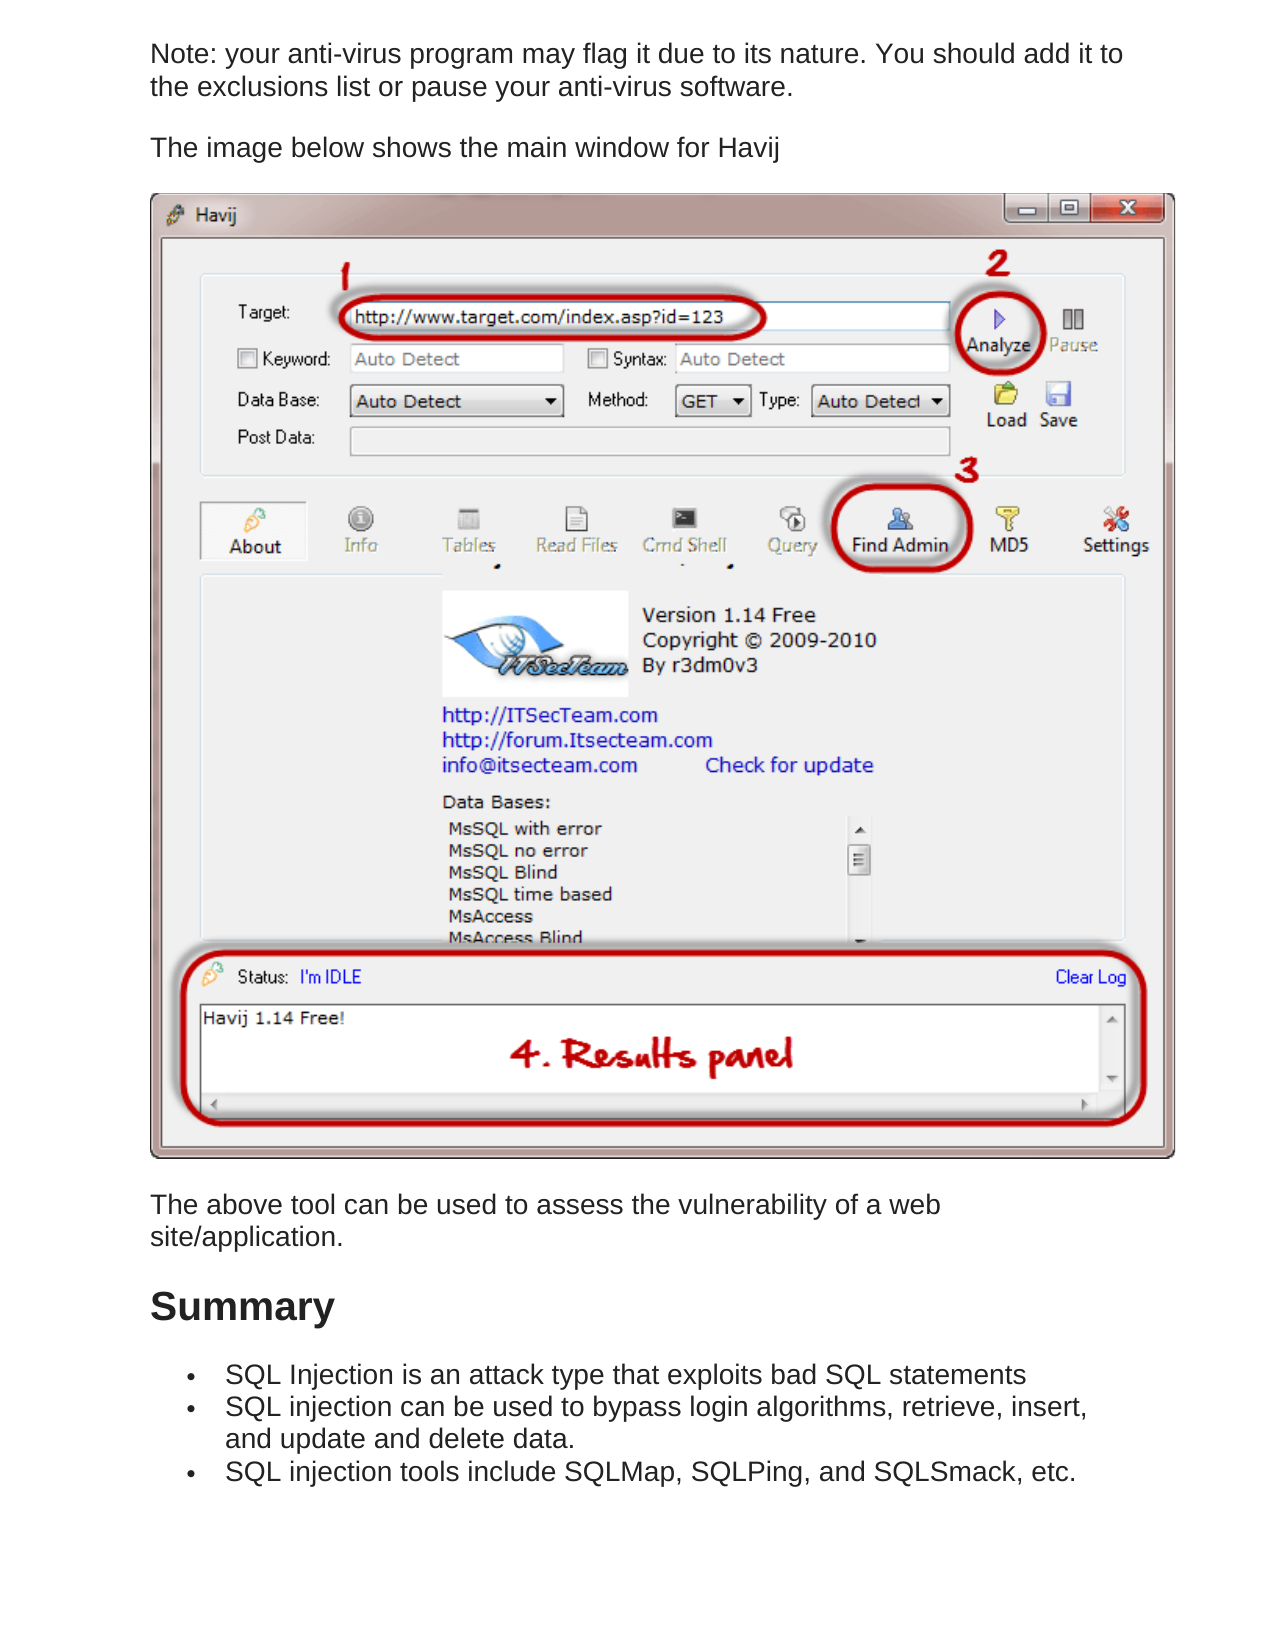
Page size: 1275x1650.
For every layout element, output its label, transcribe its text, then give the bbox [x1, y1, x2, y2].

list SQL injection tools include SQLMap, SQLPing, and SQLSmack, etc. [187, 1455, 1125, 1487]
list SQL injection can be used to bypass login algorithms, retrieve, insert, and update and delete data. [187, 1390, 1125, 1455]
text Summary [150, 1282, 1125, 1328]
picture [150, 193, 1175, 1159]
text The image below shows the main window for Havij [150, 131, 1125, 164]
text The above tool can be used to assess the vulnerability of a web site/application. [150, 1188, 1125, 1253]
text Note: your anti-virus program may flag it due to its nature. You should add it to the exclusions list or pause your anti-virus software. [150, 37, 1125, 102]
list SQL Injection is an attack type that exploits bad SQL statements [187, 1358, 1125, 1390]
